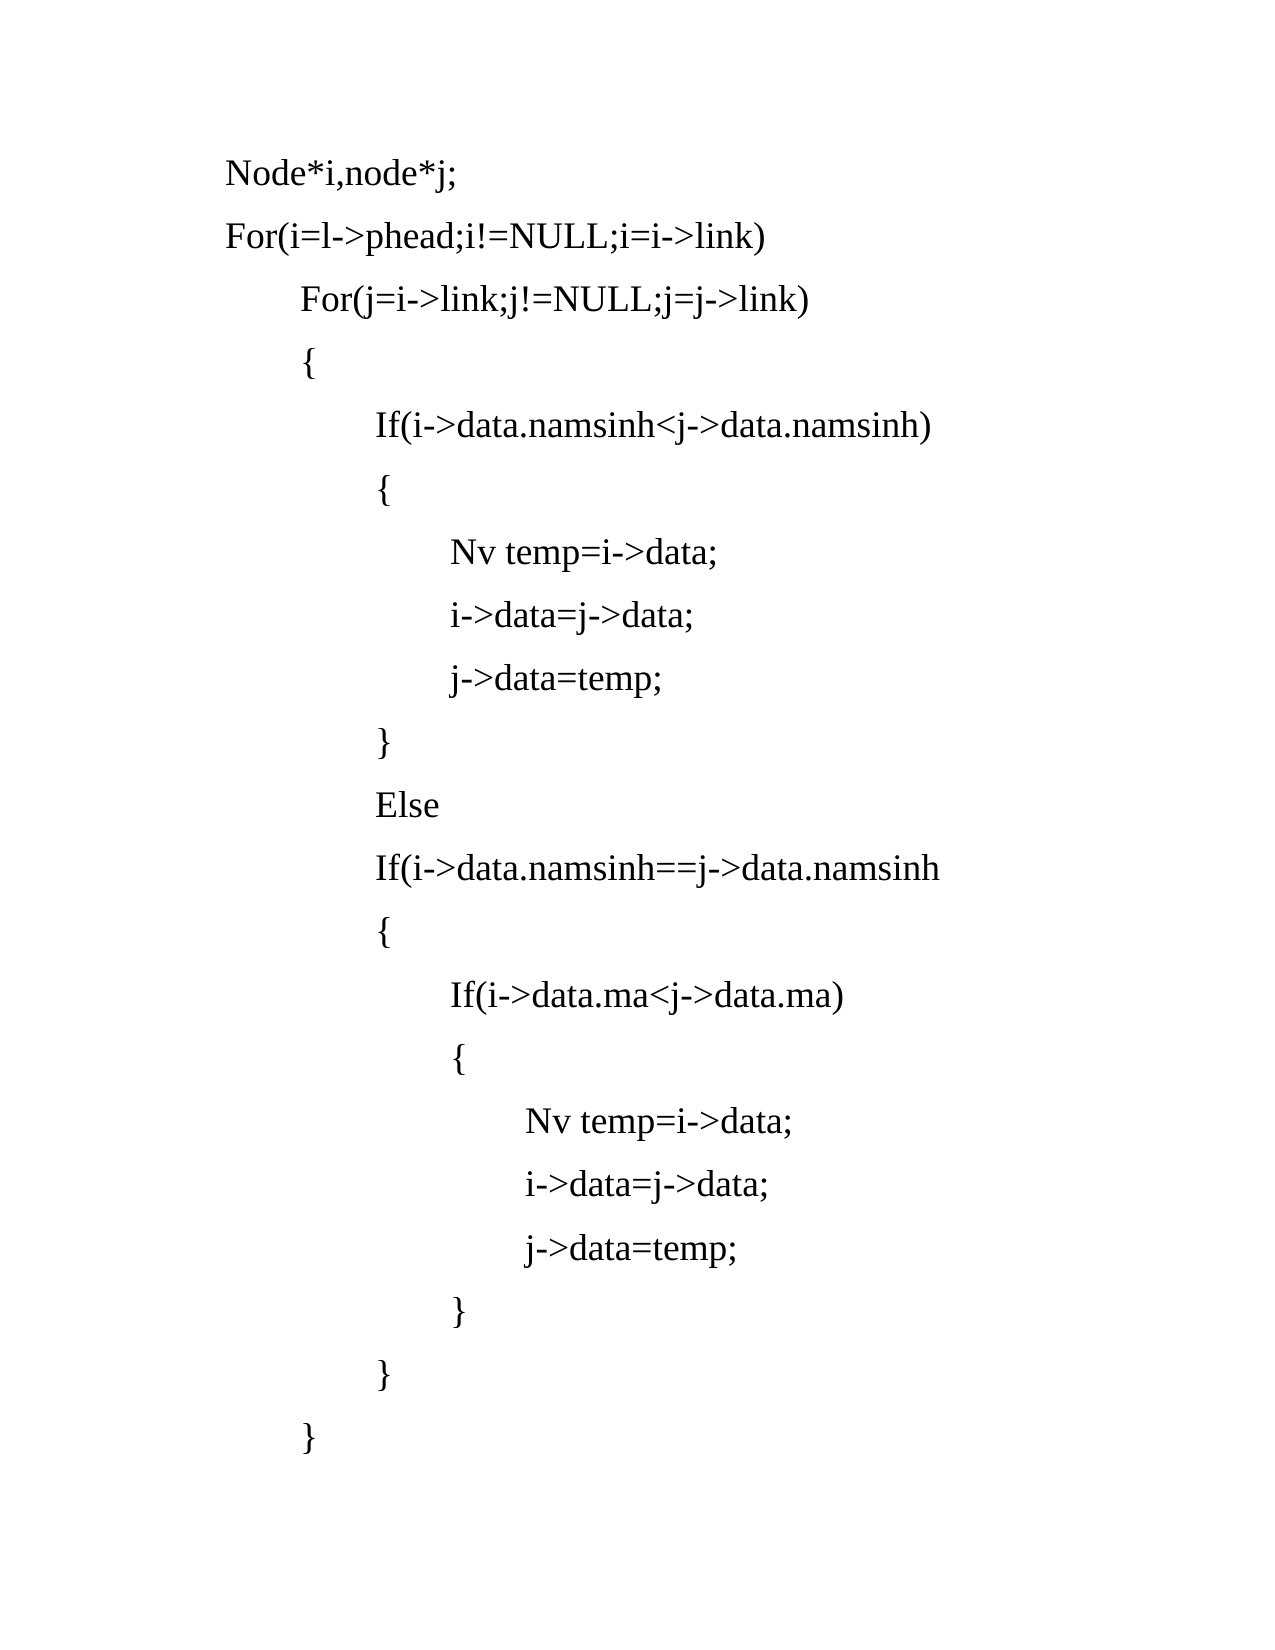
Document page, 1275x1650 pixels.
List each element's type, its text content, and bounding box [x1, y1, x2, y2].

text { [375, 909, 1125, 952]
text If(i->data.ma<j->data.ma) [375, 972, 1125, 1015]
text For(i=l->phead;i!=NULL;i=i->link) [150, 213, 1125, 256]
text If(i->data.namsinh<j->data.namsinh) [150, 403, 1125, 446]
text Node*i,node*j; [150, 150, 1125, 193]
text } [150, 719, 1125, 762]
text Nv temp=i->data; [150, 1098, 1125, 1142]
text } [150, 1414, 1125, 1458]
text } [375, 1288, 1125, 1331]
text } [375, 1351, 1125, 1394]
text i->data=j->data; [150, 593, 1125, 636]
text Else [375, 782, 1125, 825]
text { [150, 340, 1125, 383]
text i->data=j->data; [150, 1162, 1125, 1205]
text { [375, 1035, 1125, 1078]
text j->data=temp; [150, 1225, 1125, 1268]
text If(i->data.namsinh==j->data.namsinh [375, 846, 1125, 889]
text Nv temp=i->data; [150, 529, 1125, 572]
text { [150, 466, 1125, 509]
text j->data=temp; [150, 656, 1125, 699]
text For(j=i->link;j!=NULL;j=j->link) [150, 276, 1125, 319]
